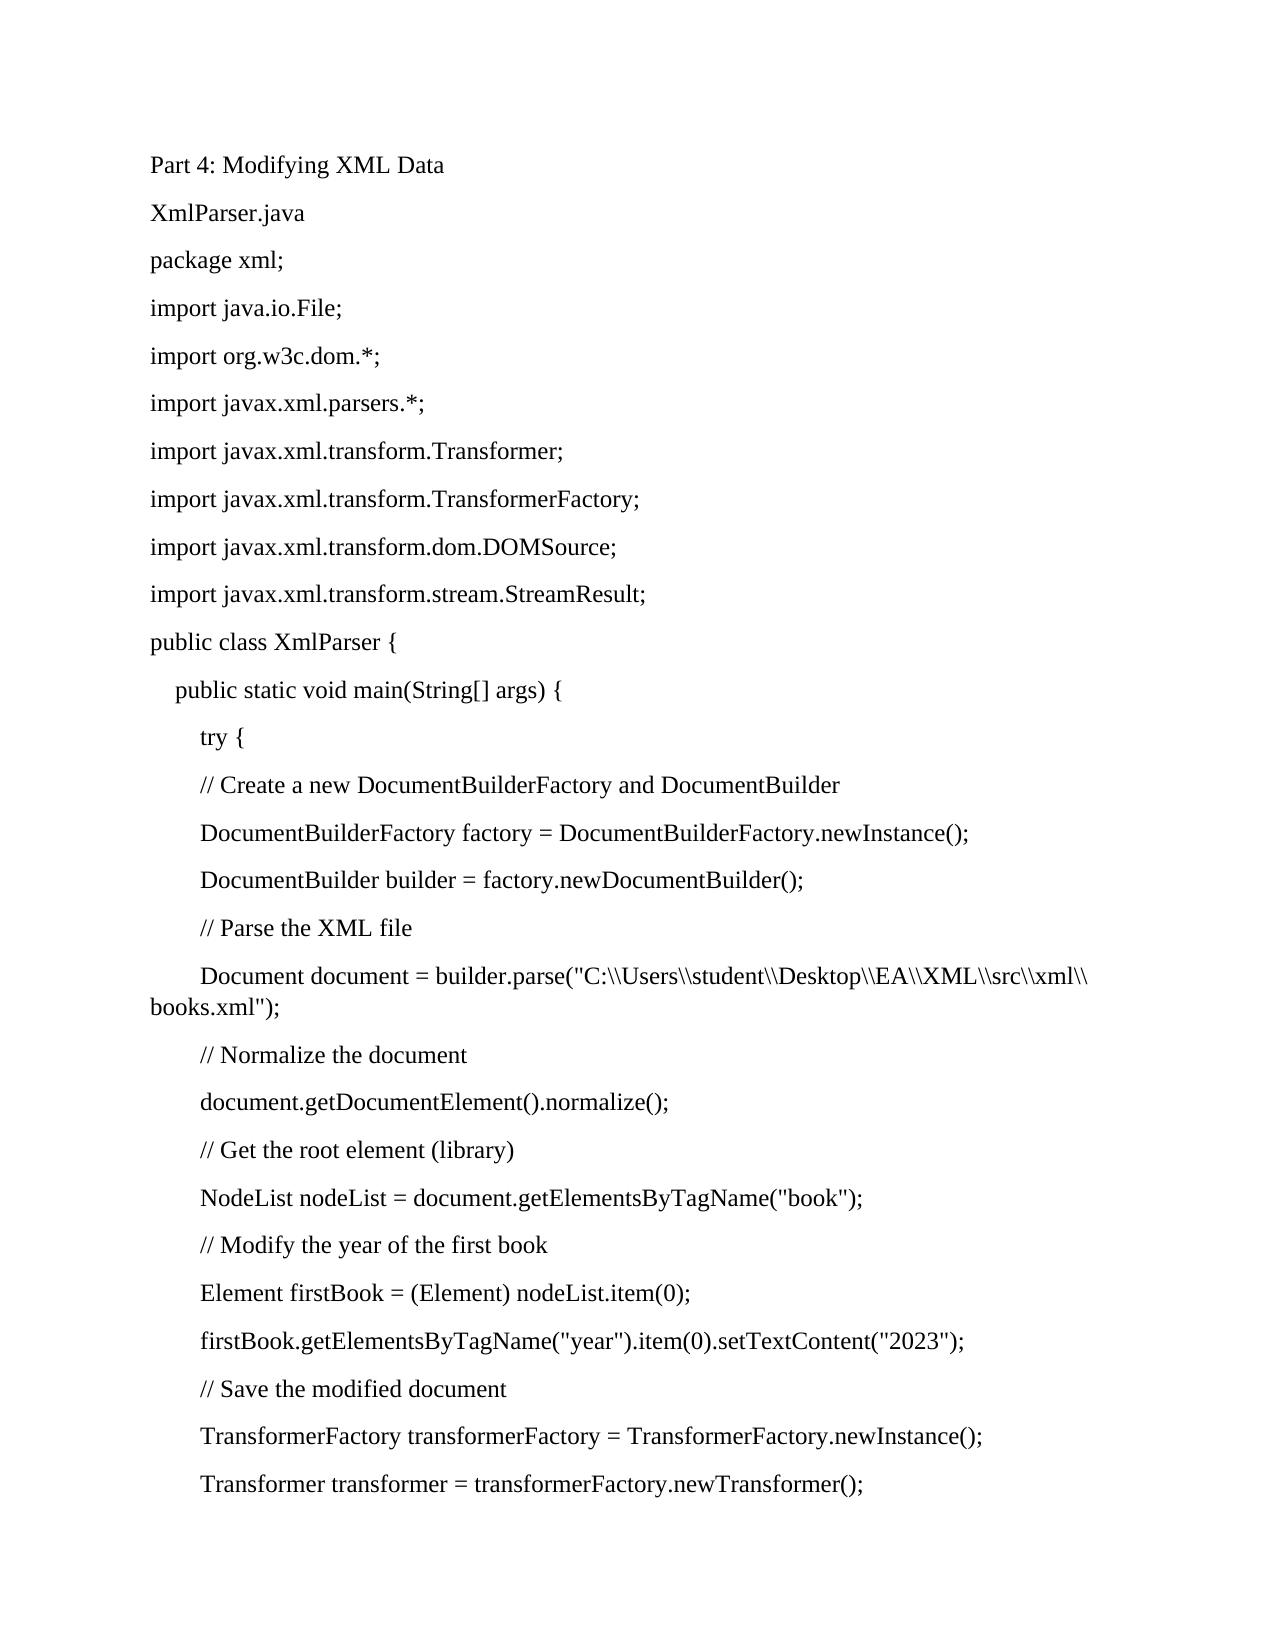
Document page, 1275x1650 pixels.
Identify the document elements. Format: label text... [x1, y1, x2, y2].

text // Modify the year of the first book [150, 1231, 1125, 1259]
text NodeList nodeList = document.getElementsByTagName("book"); [150, 1183, 1125, 1212]
text import javax.xml.transform.TransformerFactory; [150, 484, 1125, 513]
text import javax.xml.transform.Transformer; [150, 436, 1125, 465]
text DocumentBuilderFactory factory = DocumentBuilderFactory.newInstance(); [150, 818, 1125, 847]
text XmlParser.java [150, 198, 1125, 226]
text public class XmlParser { [150, 627, 1125, 656]
text document.getDocumentElement().normalize(); [150, 1087, 1125, 1116]
text try { [150, 722, 1125, 751]
text // Normalize the document [150, 1040, 1125, 1068]
text package xml; [150, 245, 1125, 274]
text // Create a new DocumentBuilderFactory and DocumentBuilder [150, 770, 1125, 799]
text Part 4: Modifying XML Data [150, 150, 1125, 179]
text // Get the root element (library) [150, 1135, 1125, 1164]
text // Save the modified document [150, 1374, 1125, 1402]
text import javax.xml.transform.dom.DOMSource; [150, 532, 1125, 560]
text DocumentBuilder builder = factory.newDocumentBuilder(); [150, 866, 1125, 894]
text firstBook.getElementsByTagName("year").item(0).setTextContent("2023"); [150, 1326, 1125, 1355]
text import javax.xml.transform.stream.StreamResult; [150, 579, 1125, 608]
text public static void main(String[] args) { [150, 675, 1125, 703]
text import java.io.File; [150, 293, 1125, 322]
text // Parse the XML file [150, 913, 1125, 942]
text Document document = builder.parse("C:\\Users\\student\\Desktop\\EA\\XML\\src\\xml\\books.xml"); [150, 961, 1125, 1021]
text import javax.xml.parsers.*; [150, 388, 1125, 417]
text Transformer transformer = transformerFactory.newTransformer(); [150, 1469, 1125, 1498]
text import org.w3c.dom.*; [150, 341, 1125, 369]
text TransformerFactory transformerFactory = TransformerFactory.newInstance(); [150, 1421, 1125, 1450]
text Element firstBook = (Element) nodeList.item(0); [150, 1278, 1125, 1307]
